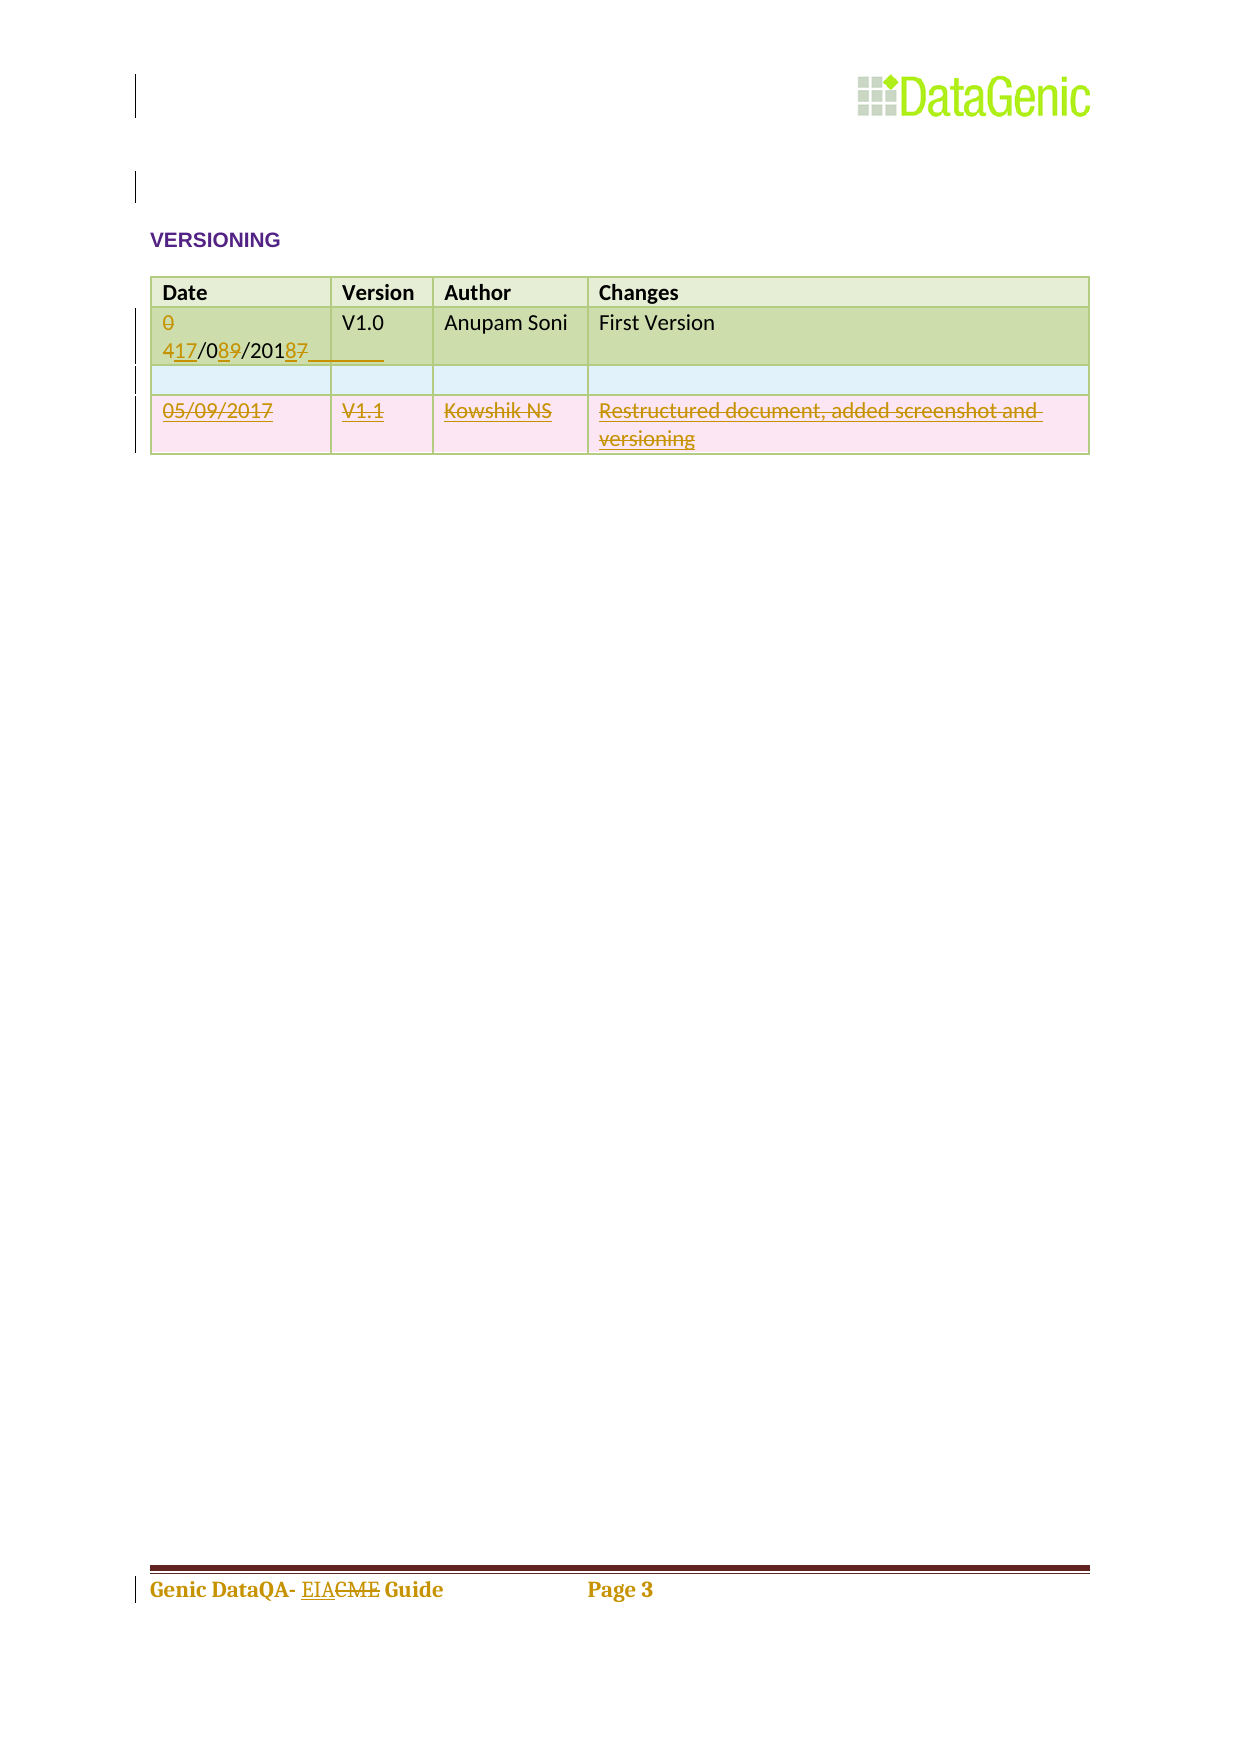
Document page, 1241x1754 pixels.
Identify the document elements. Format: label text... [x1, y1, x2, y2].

table_cell /0/201 [152, 308, 330, 364]
table_header Version [332, 278, 432, 306]
table_cell First Version [589, 308, 1088, 364]
table_cell V1.0 [332, 308, 432, 364]
picture [857, 73, 1091, 118]
table_header Changes [589, 278, 1088, 306]
table_header Date [152, 278, 330, 306]
table_cell Anupam Soni [434, 308, 587, 364]
table_header Author [434, 278, 587, 306]
text VERSIONING [150, 228, 1090, 252]
